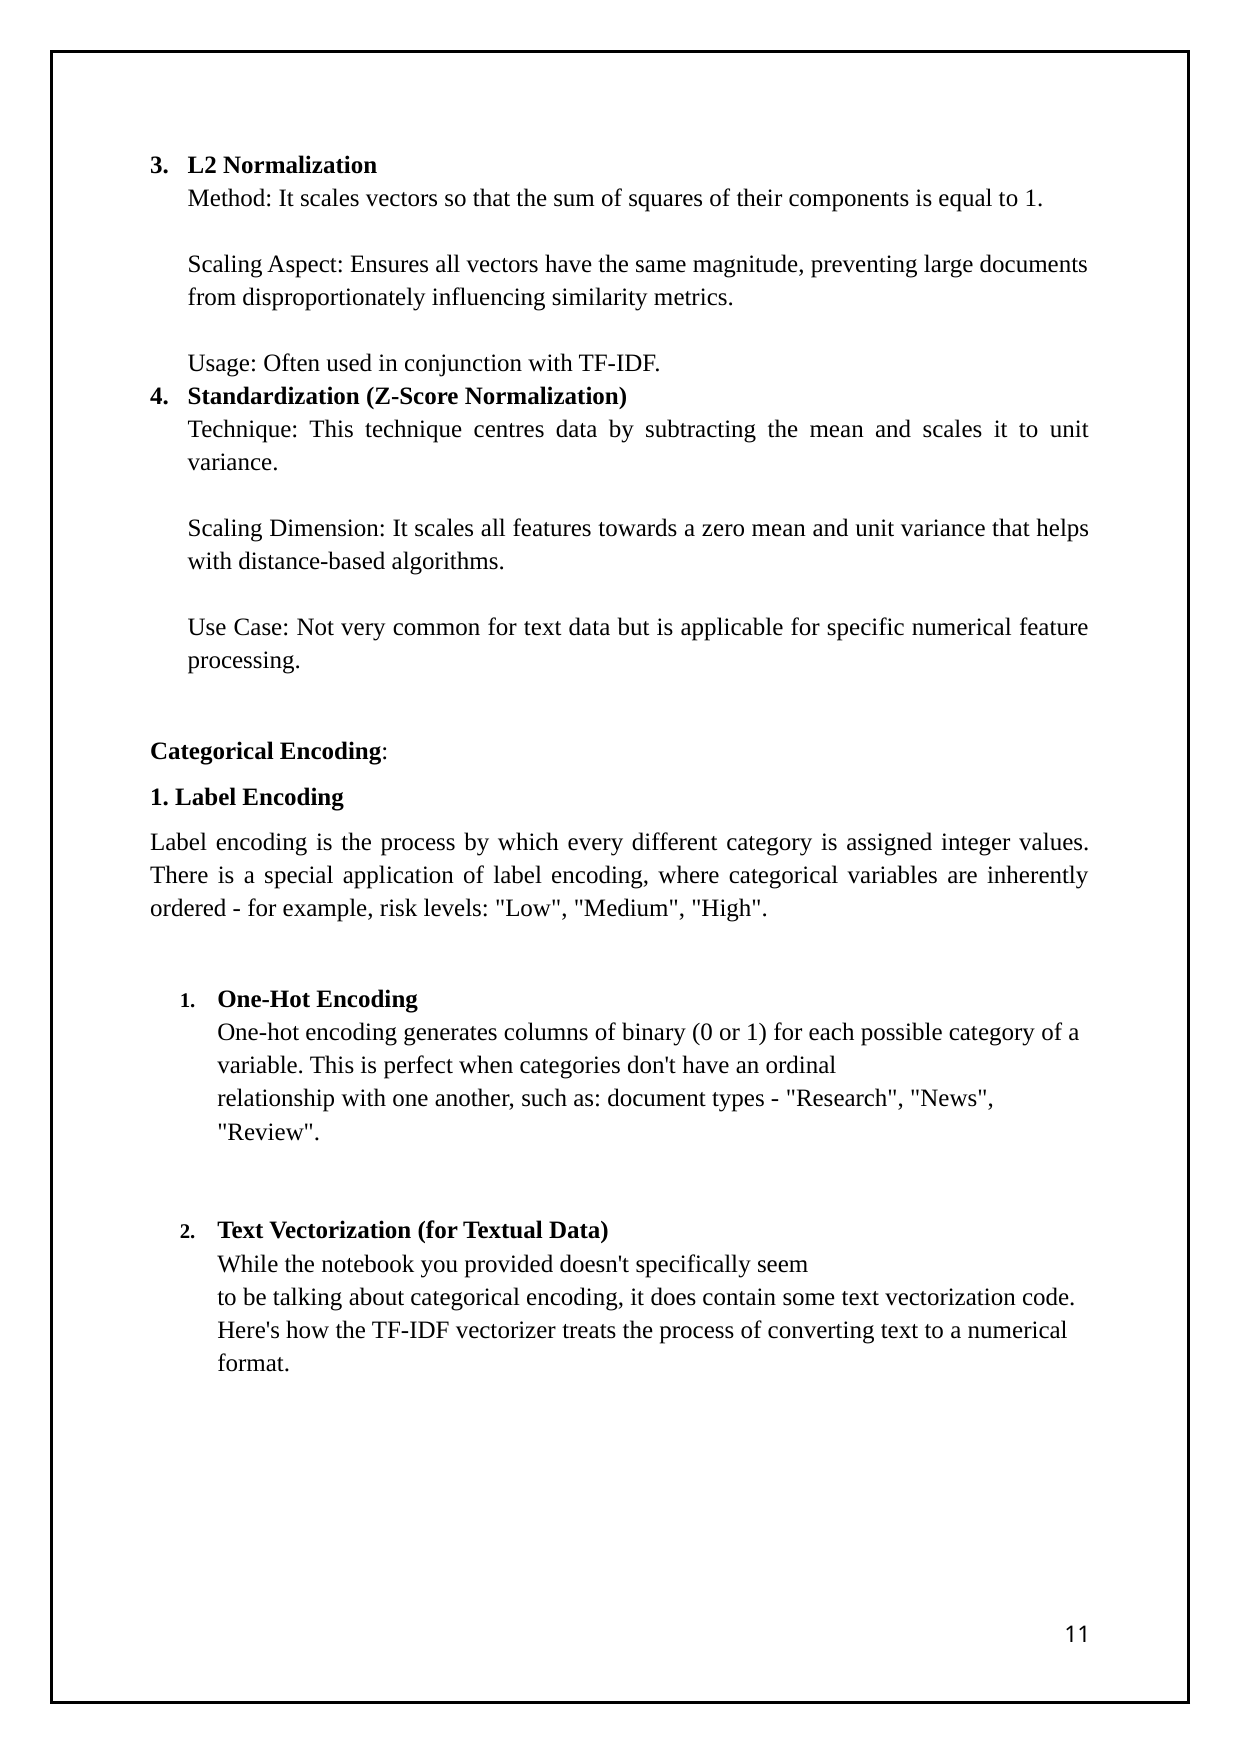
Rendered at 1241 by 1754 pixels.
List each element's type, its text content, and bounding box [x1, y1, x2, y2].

list One-Hot Encoding One-hot encoding generates columns of binary (0 or 1) for each possible category of a variable. This is perfect when categories don't have an ordinal relationship with one another, such as: document types - "Research", "News", "Review". [179, 984, 1090, 1145]
text 1. Label Encoding [150, 782, 1090, 811]
list Standardization (Z-Score Normalization) [150, 381, 1090, 410]
list Method: It scales vectors so that the sum of squares of their components is equal to 1. [187, 183, 1090, 212]
list Scaling Aspect: Ensures all vectors have the same magnitude, preventing large documents [187, 249, 1090, 278]
list Scaling Dimension: It scales all features towards a zero mean and unit variance that helps with distance-based algorithms. [187, 513, 1090, 575]
list Text Vectorization (for Textual Data) While the notebook you provided doesn't specifically seem to be talking about categorical encoding, it does contain some text vectorization code. Here's how the TF-IDF vectorizer treats the process of converting text to a numerical format. [179, 1216, 1090, 1376]
list Technique: This technique centres data by subtracting the mean and scales it to unit variance. [187, 414, 1090, 476]
list from disproportionately influencing similarity metrics. [187, 282, 1090, 311]
text Label encoding is the process by which every different category is assigned integer values. There is a special application of label encoding, where categorical variables are inherently ordered - for example, risk levels: "Low", "Medium", "High". [150, 827, 1090, 922]
list Use Case: Not very common for text data but is applicable for specific numerical feature processing. [187, 612, 1090, 674]
list L2 Normalization [150, 150, 1090, 179]
list Usage: Often used in conjunction with TF-IDF. [187, 348, 1090, 377]
text Categorical Encoding: [150, 736, 1090, 765]
